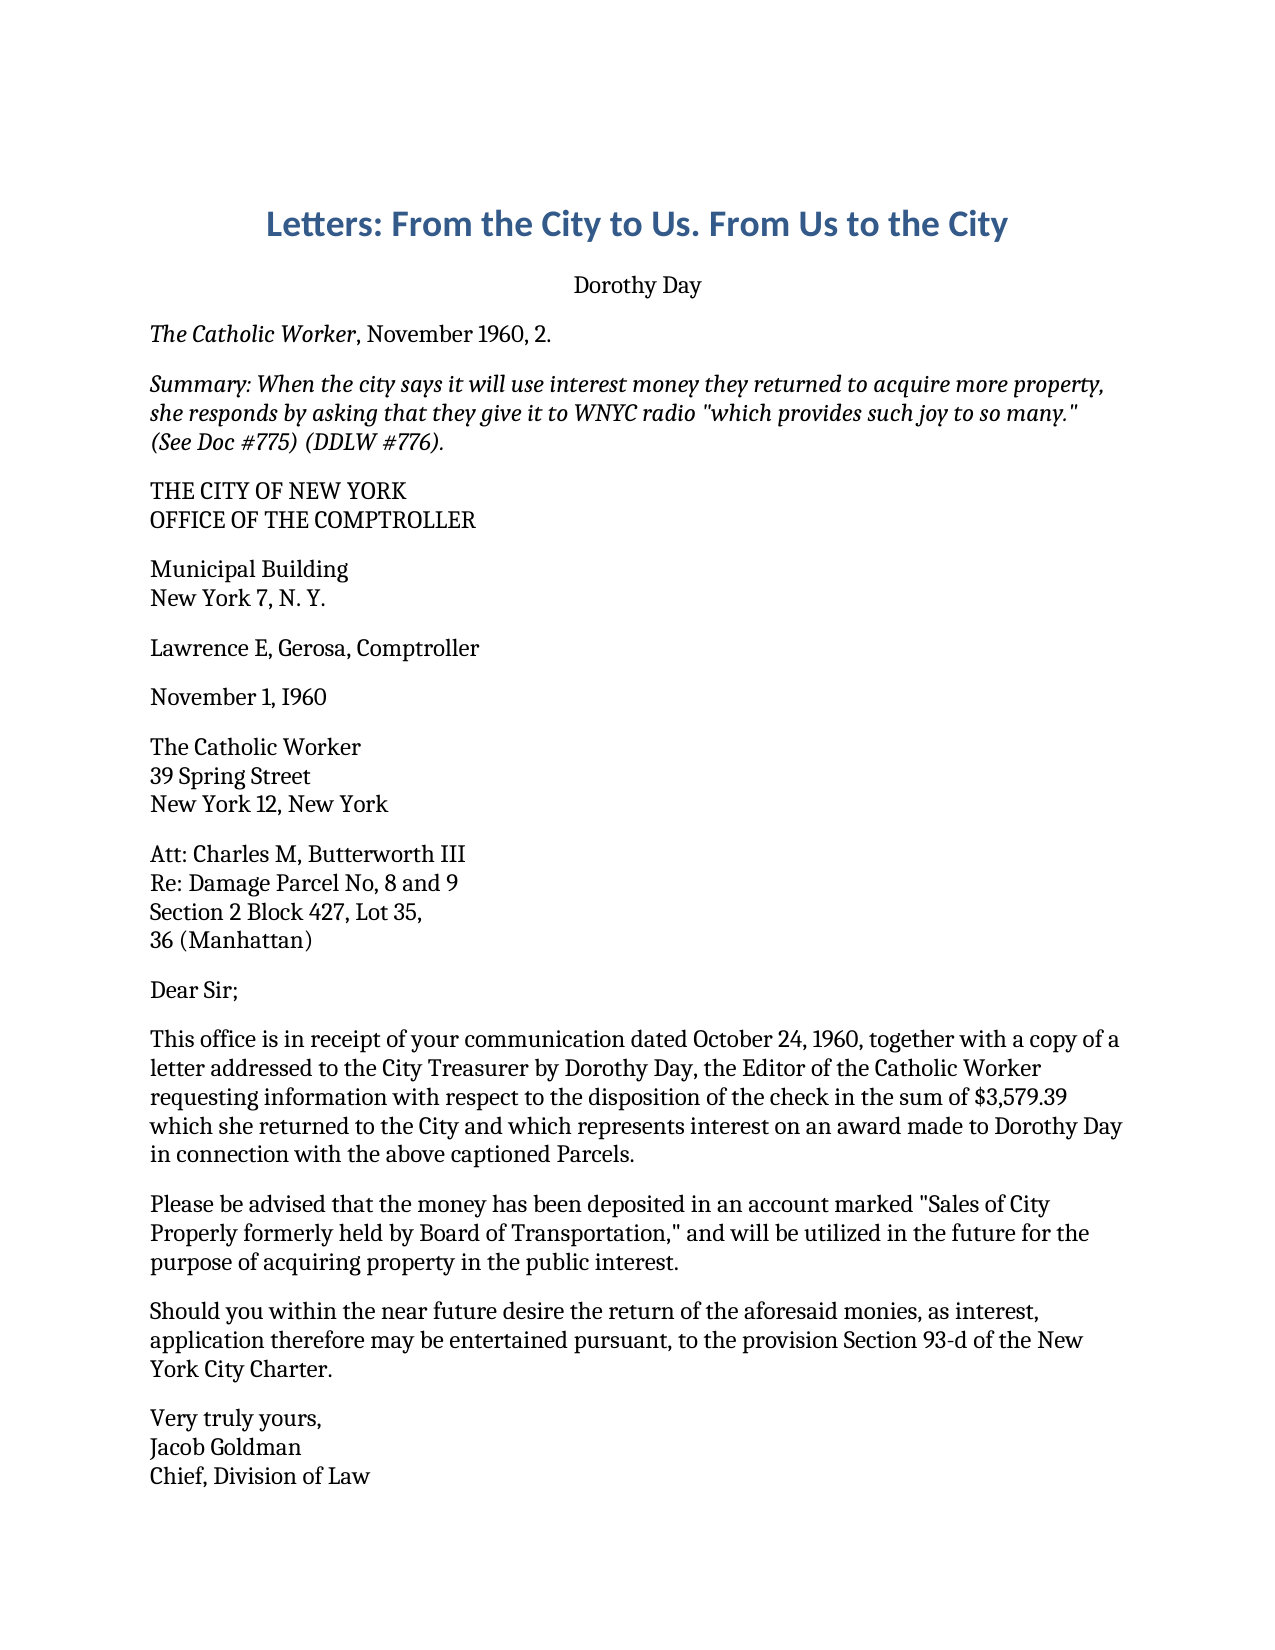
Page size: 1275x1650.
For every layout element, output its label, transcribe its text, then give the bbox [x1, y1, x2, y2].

text November 1, I960 [150, 683, 1125, 712]
text Please be advised that the money has been deposited in an account marked "Sales of City Properly formerly held by Board of Transportation," and will be utilized in the future for the purpose of acquiring property in the public interest. [150, 1190, 1125, 1276]
text Att: Charles M, Butterworth III Re: Damage Parcel No, 8 and 9 Section 2 Block 427, Lot 35, 36 (Manhattan) [150, 840, 1125, 955]
text The Catholic Worker, November 1960, 2. [150, 320, 1125, 349]
text THE CITY OF NEW YORK OFFICE OF THE COMPTROLLER [150, 477, 1125, 534]
text Summary: When the city says it will use interest money they returned to acquire more property, she responds by asking that they give it to WNYC radio "which provides such joy to so many." (See Doc #775) (DDLW #776). [150, 370, 1125, 456]
text Lawrence E, Gerosa, Comptroller [150, 634, 1125, 662]
text This office is in receipt of your communication dated October 24, 1960, together with a copy of a letter addressed to the City Treasurer by Dorothy Day, the Editor of the Catholic Worker requesting information with respect to the disposition of the check in the sum of $3,579.39 which she returned to the City and which represents interest on an award made to Dorothy Day in connection with the above captioned Parcels. [150, 1025, 1125, 1169]
text Dorothy Day [150, 271, 1125, 299]
title Letters: From the City to Us. From Us to the City [150, 200, 1125, 246]
text Dear Sir; [150, 976, 1125, 1004]
text The Catholic Worker 39 Spring Street New York 12, New York [150, 733, 1125, 819]
text Municipal Building New York 7, N. Y. [150, 555, 1125, 613]
text Very truly yours, Jacob Goldman Chief, Division of Law [150, 1404, 1125, 1490]
text Should you within the near future desire the return of the aforesaid monies, as interest, application therefore may be entertained pursuant, to the provision Section 93-d of the New York City Charter. [150, 1297, 1125, 1383]
